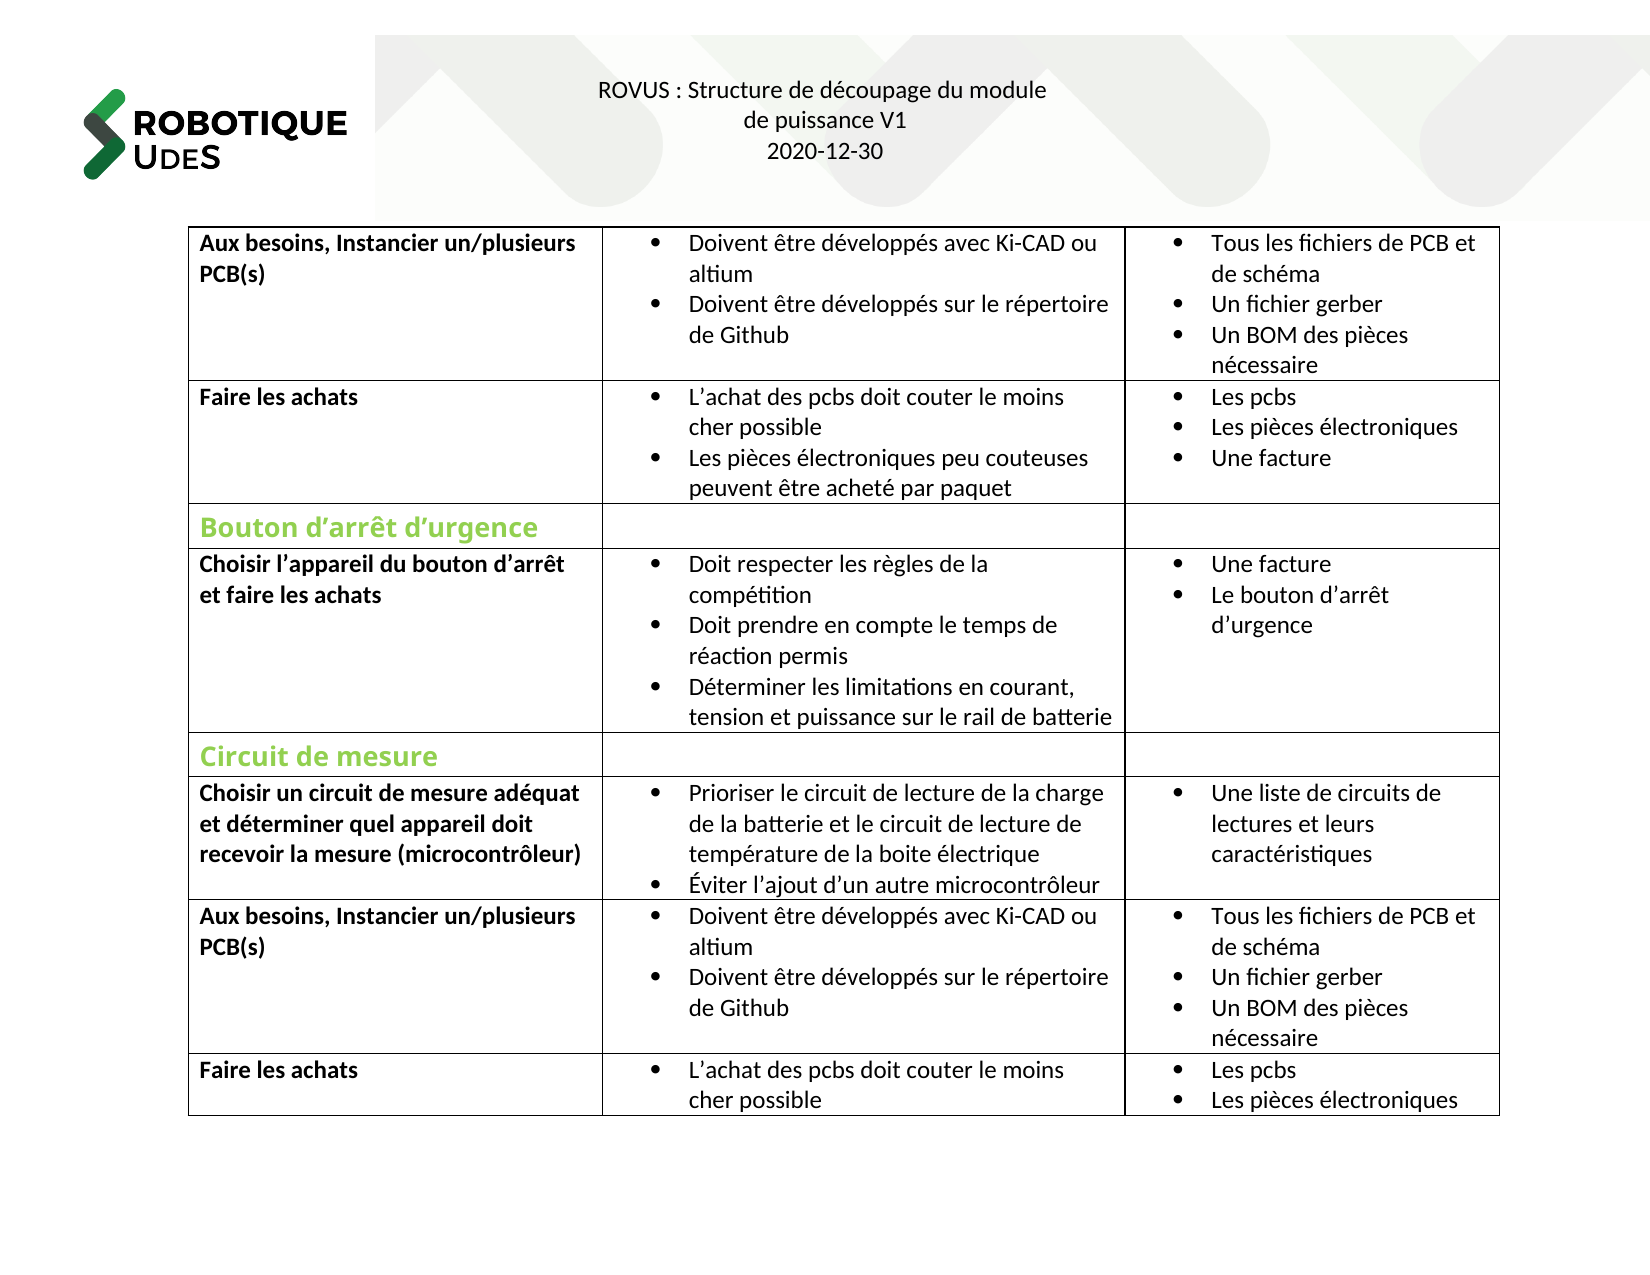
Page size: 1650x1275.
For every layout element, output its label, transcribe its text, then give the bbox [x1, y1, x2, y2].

table_cell Tous les fichiers de PCB et de schéma Un fichier gerber Un BOM des pièces nécessaire [1126, 228, 1499, 380]
table_cell Faire les achats [189, 381, 602, 503]
table_cell L’achat des pcbs doit couter le moins cher possible Les pièces électroniques peu couteuses peuvent être acheté par paquet [603, 1054, 1124, 1115]
table_cell [603, 504, 1124, 548]
picture [375, 35, 1650, 221]
table_cell Choisir l’appareil du bouton d’arrêt et faire les achats [189, 549, 602, 732]
table_cell Tous les fichiers de PCB et de schéma Un fichier gerber Un BOM des pièces nécessaire [1126, 900, 1499, 1053]
table_cell Une facture Le bouton d’arrêt d’urgence [1126, 549, 1499, 732]
table_cell Choisir un circuit de mesure adéquat et déterminer quel appareil doit recevoir la mesure (microcontrôleur) [189, 777, 602, 899]
table_cell [603, 733, 1124, 776]
table_cell [1126, 504, 1499, 548]
table_cell Doivent être développés avec Ki-CAD ou altium Doivent être développés sur le répertoire de Github [603, 900, 1124, 1053]
table_cell Les pcbs Les pièces électroniques Une facture [1126, 381, 1499, 503]
table_cell Une liste de circuits de lectures et leurs caractéristiques [1126, 777, 1499, 899]
table_cell Bouton d’arrêt d’urgence [189, 504, 602, 548]
table_cell Prioriser le circuit de lecture de la charge de la batterie et le circuit de lecture de température de la boite électrique Éviter l’ajout d’un autre microcontrôleur [603, 777, 1124, 899]
table_cell [1126, 733, 1499, 776]
table_cell Faire les achats [189, 1054, 602, 1115]
picture [76, 85, 350, 185]
table_cell Doivent être développés avec Ki-CAD ou altium Doivent être développés sur le répertoire de Github [603, 228, 1124, 380]
table_cell Circuit de mesure [189, 733, 602, 776]
table_cell Aux besoins, Instancier un/plusieurs PCB(s) [189, 228, 602, 380]
table_cell Doit respecter les règles de la compétition Doit prendre en compte le temps de réaction permis Déterminer les limitations en courant, tension et puissance sur le rail de batterie [603, 549, 1124, 732]
table_cell Aux besoins, Instancier un/plusieurs PCB(s) [189, 900, 602, 1053]
table_cell L’achat des pcbs doit couter le moins cher possible Les pièces électroniques peu couteuses peuvent être acheté par paquet [603, 381, 1124, 503]
table_cell Les pcbs Les pièces électroniques [1126, 1054, 1499, 1115]
